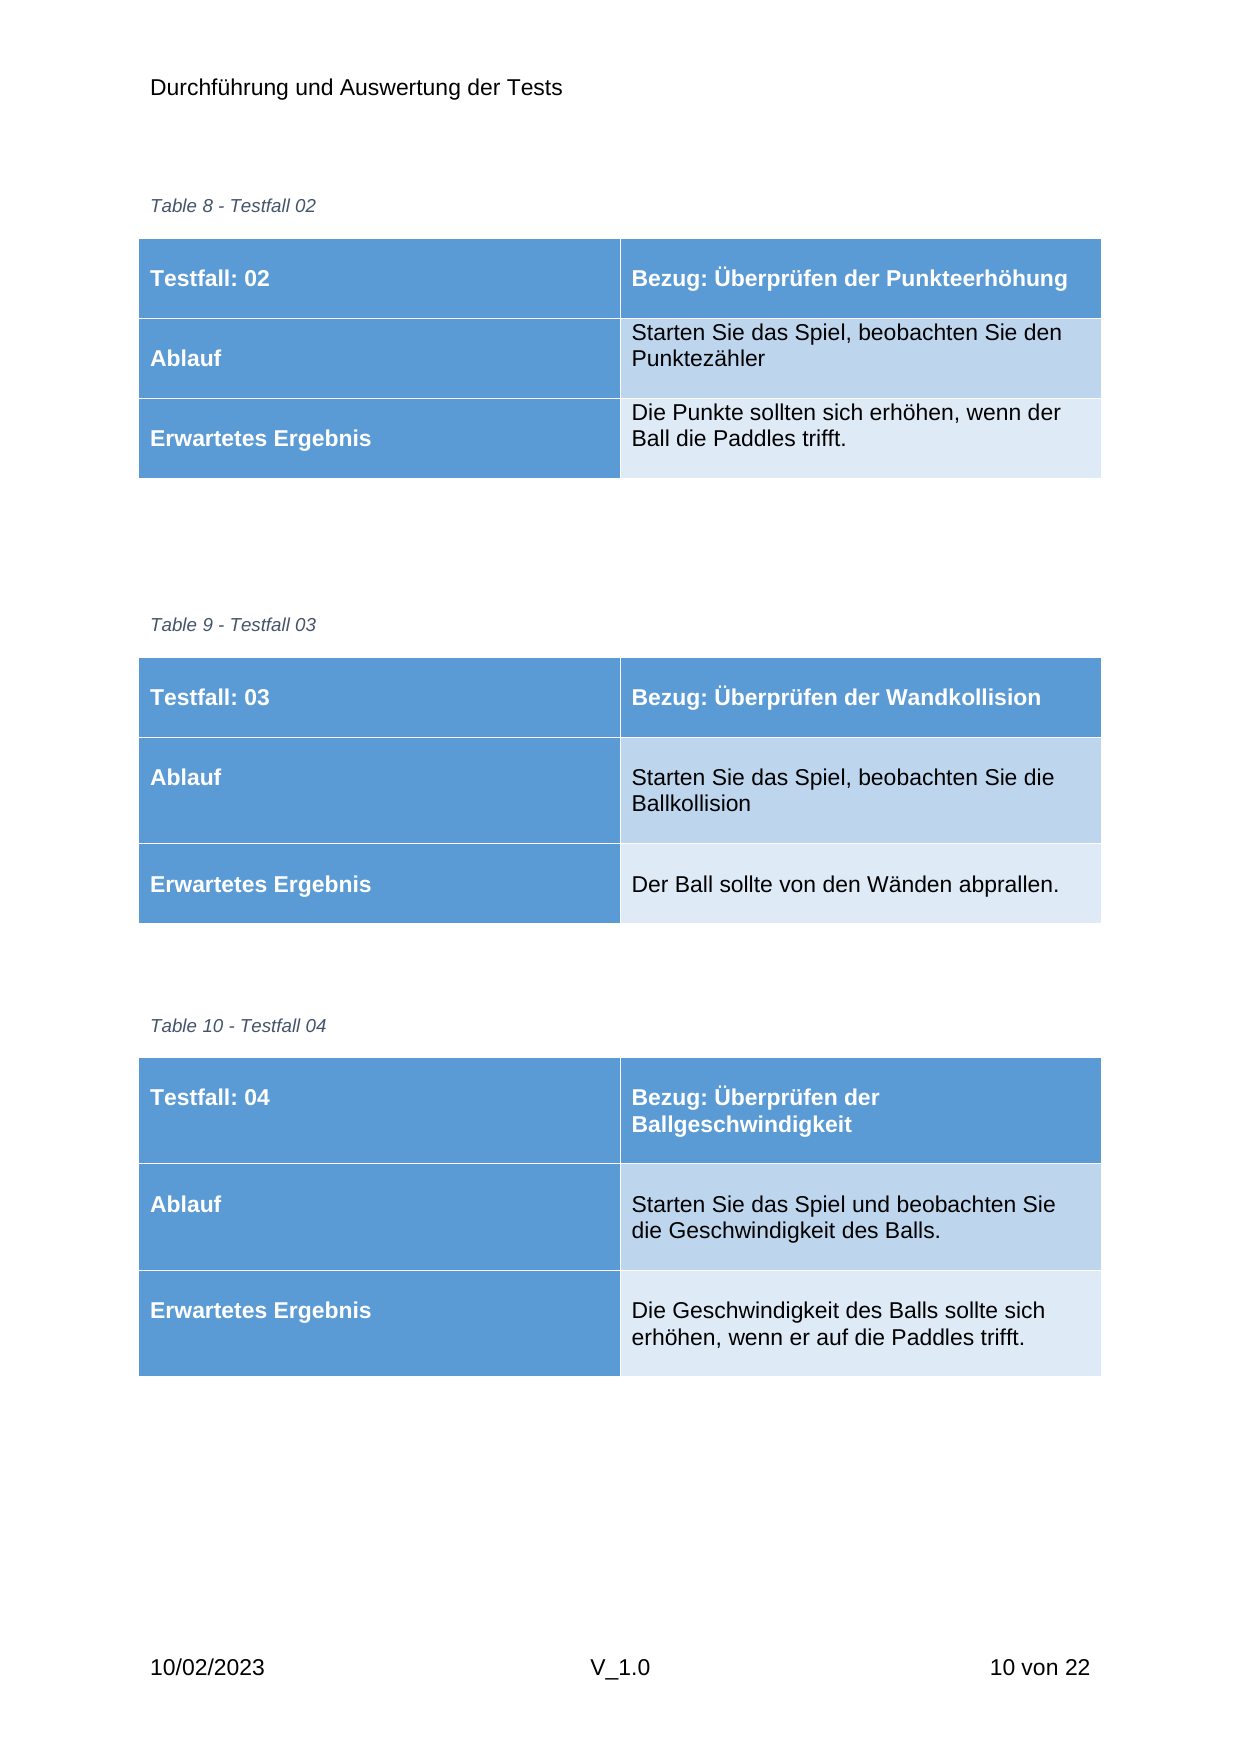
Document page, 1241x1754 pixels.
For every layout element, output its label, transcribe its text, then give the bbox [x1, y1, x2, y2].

table_header Testfall: 04 [139, 1058, 620, 1163]
table_cell Der Ball sollte von den Wänden abprallen. [621, 844, 1101, 923]
table_cell Erwartetes Ergebnis [139, 844, 620, 923]
table_cell Die Punkte sollten sich erhöhen, wenn der Ball die Paddles trifft. [621, 399, 1101, 478]
table_cell Starten Sie das Spiel, beobachten Sie die Ballkollision [621, 738, 1101, 843]
table_cell Ablauf [139, 738, 620, 843]
table_header Bezug: Überprüfen der Ballgeschwindigkeit [621, 1058, 1101, 1163]
table_cell Starten Sie das Spiel und beobachten Sie die Geschwindigkeit des Balls. [621, 1164, 1101, 1270]
table_cell Erwartetes Ergebnis [139, 399, 620, 478]
table_header Bezug: Überprüfen der Wandkollision [621, 658, 1101, 737]
table_cell Ablauf [139, 319, 620, 398]
table_cell Ablauf [139, 1164, 620, 1270]
table_cell Starten Sie das Spiel, beobachten Sie den Punktezähler [621, 319, 1101, 398]
table_header Testfall: 03 [139, 658, 620, 737]
table_cell Erwartetes Ergebnis [139, 1271, 620, 1376]
table_header Testfall: 02 [139, 239, 620, 318]
table_header Bezug: Überprüfen der Punkteerhöhung [621, 239, 1101, 318]
table_cell Die Geschwindigkeit des Balls sollte sich erhöhen, wenn er auf die Paddles trifft. [621, 1271, 1101, 1376]
